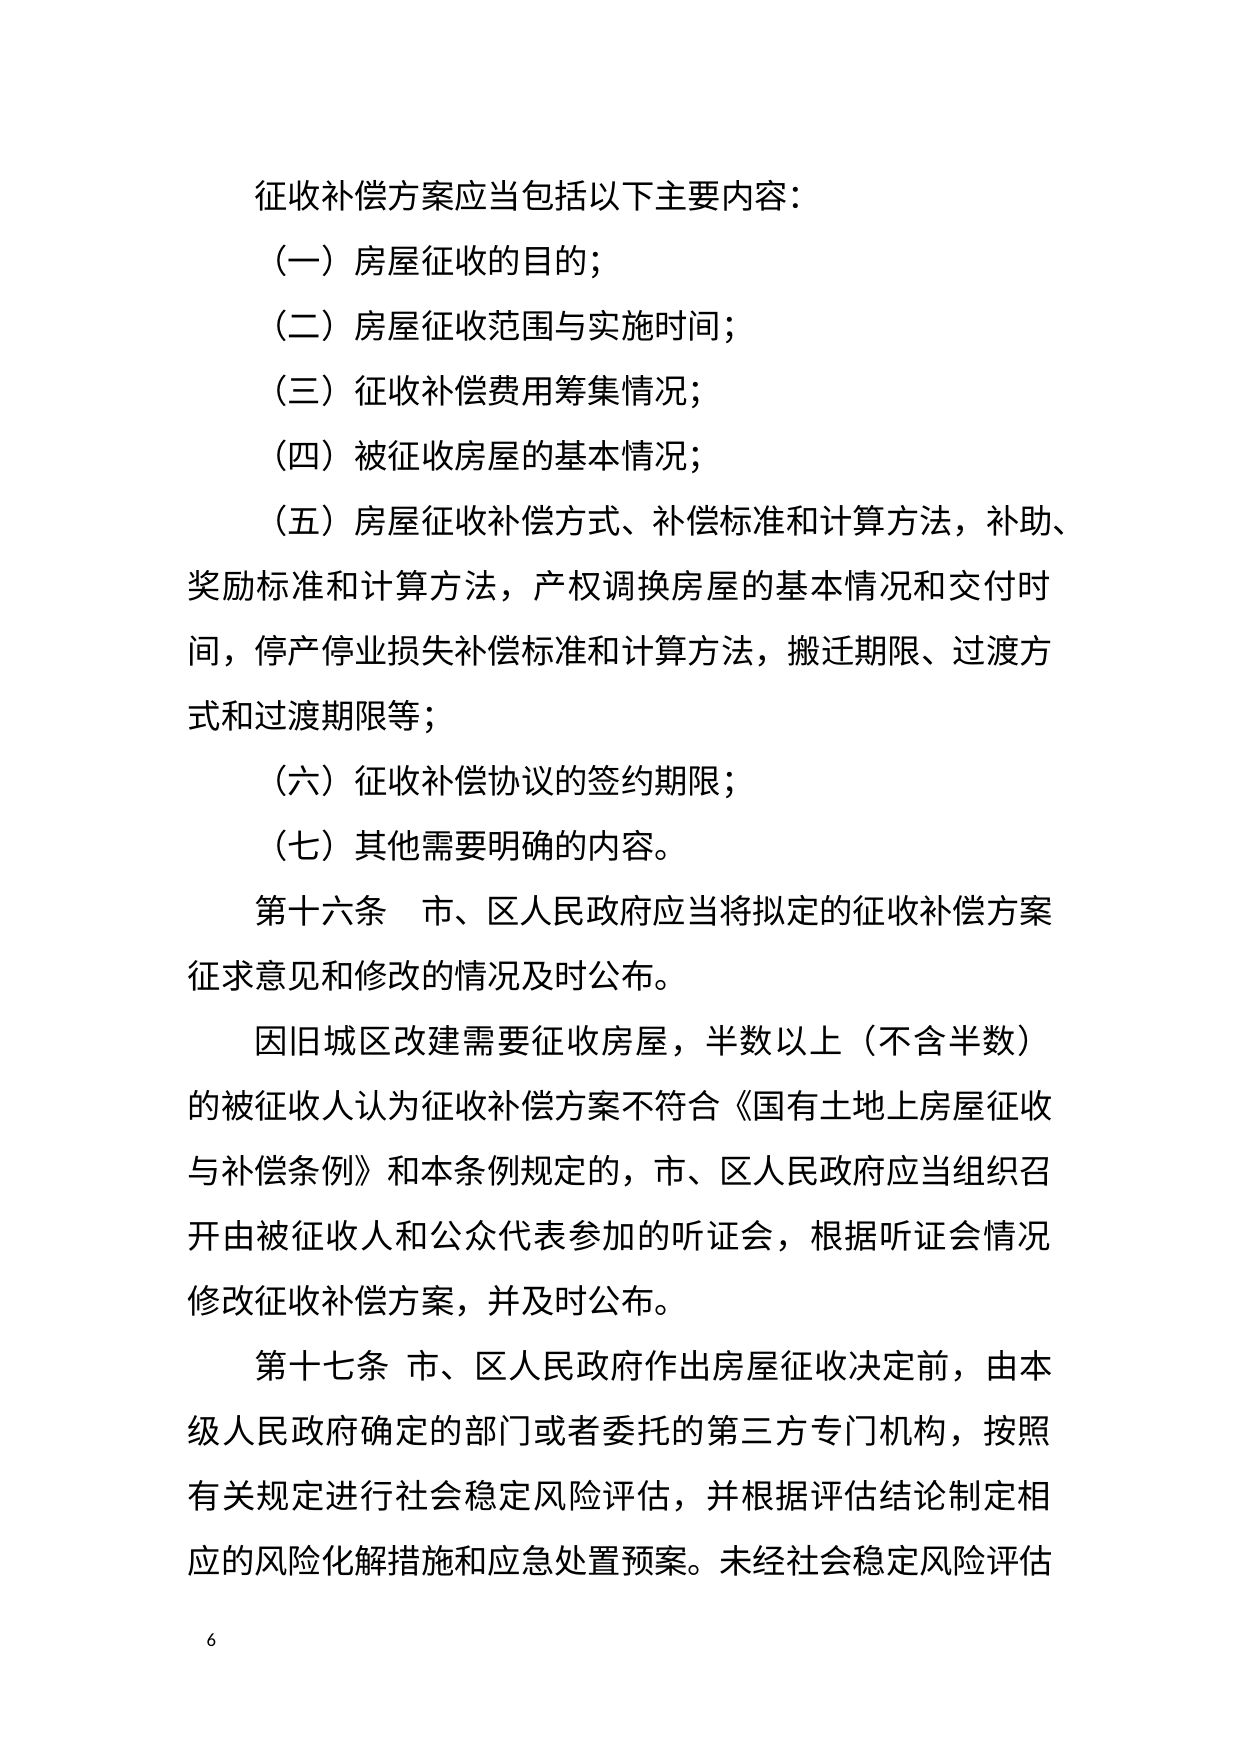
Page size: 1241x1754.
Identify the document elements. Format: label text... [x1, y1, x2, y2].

text 征收补偿方案应当包括以下主要内容： [187, 227, 1053, 292]
text （七）其他需要明确的内容。 [187, 877, 1053, 942]
text （三）征收补偿费用筹集情况； [187, 422, 1053, 487]
text （一）房屋征收的目的； [187, 292, 1053, 357]
text （六）征收补偿协议的签约期限； [187, 812, 1053, 877]
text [187, 162, 1053, 227]
text （四）被征收房屋的基本情况； [187, 487, 1053, 552]
text （五）房屋征收补偿方式、补偿标准和计算方法，补助、奖励标准和计算方法，产权调换房屋的基本情况和交付时间，停产停业损失补偿标准和计算方法，搬迁期限、过渡方式和过渡期限等； [187, 552, 1053, 812]
text （二）房屋征收范围与实施时间； [187, 357, 1053, 422]
text 第十六条 市、区人民政府应当将拟定的征收补偿方案征求意见和修改的情况及时公布。 [187, 942, 1053, 1072]
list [187, 1397, 1053, 1592]
text 因旧城区改建需要征收房屋，半数以上（不含半数）的被征收人认为征收补偿方案不符合《国有土地上房屋征收与补偿条例》和本条例规定的，市、区人民政府应当组织召开由被征收人和公众代表参加的听证会，根据听证会情况修改征收补偿方案，并及时公布。 [187, 1072, 1053, 1397]
